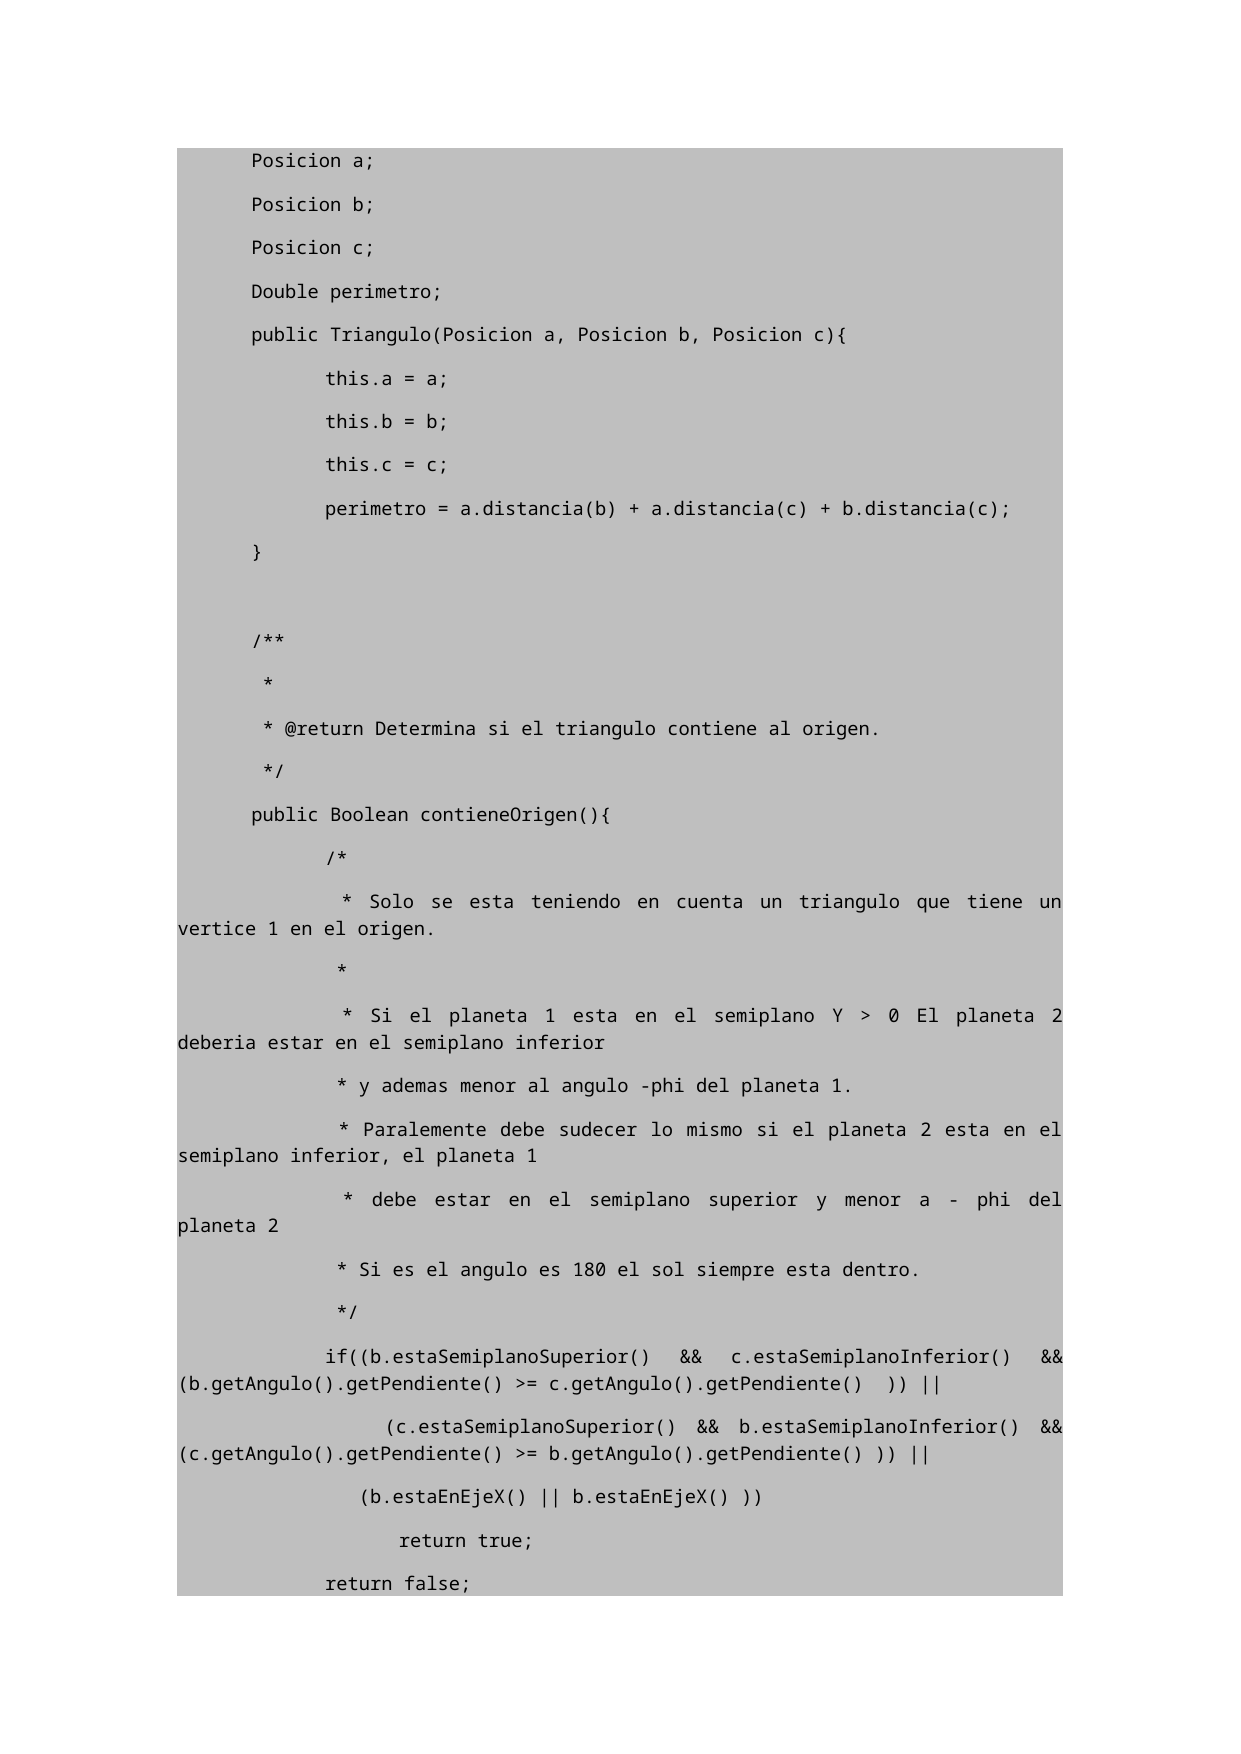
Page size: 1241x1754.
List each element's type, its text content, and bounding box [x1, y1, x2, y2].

text * [177, 671, 1063, 697]
text * Si el planeta 1 esta en el semiplano Y > 0 El planeta 2 deberia estar en el semiplano inferior [177, 1002, 1063, 1054]
text return true; [177, 1527, 1063, 1552]
text * Paralemente debe sudecer lo mismo si el planeta 2 esta en el semiplano inferior, el planeta 1 [177, 1116, 1063, 1168]
text * [177, 959, 1063, 984]
text this.a = a; [177, 365, 1063, 390]
text public Triangulo(Posicion a, Posicion b, Posicion c){ [177, 321, 1063, 347]
text * @return Determina si el triangulo contiene al origen. [177, 715, 1063, 740]
text */ [177, 1300, 1063, 1325]
text * Si es el angulo es 180 el sol siempre esta dentro. [177, 1256, 1063, 1282]
text Posicion b; [177, 191, 1063, 217]
text this.c = c; [177, 452, 1063, 477]
text (b.estaEnEjeX() || b.estaEnEjeX() )) [177, 1483, 1063, 1509]
text * y ademas menor al angulo -phi del planeta 1. [177, 1072, 1063, 1098]
text /** [177, 628, 1063, 653]
text public Boolean contieneOrigen(){ [177, 802, 1063, 827]
text this.b = b; [177, 408, 1063, 434]
text */ [177, 758, 1063, 784]
text } [177, 538, 1063, 564]
text if((b.estaSemiplanoSuperior() && c.estaSemiplanoInferior() && (b.getAngulo().getPendiente() >= c.getAngulo().getPendiente() )) || [177, 1343, 1063, 1395]
text (c.estaSemiplanoSuperior() && b.estaSemiplanoInferior() && (c.getAngulo().getPendiente() >= b.getAngulo().getPendiente() )) || [177, 1413, 1063, 1466]
text * Solo se esta teniendo en cuenta un triangulo que tiene un vertice 1 en el origen. [177, 888, 1063, 941]
text Posicion a; [177, 148, 1063, 173]
text * debe estar en el semiplano superior y menor a - phi del planeta 2 [177, 1186, 1063, 1238]
text perimetro = a.distancia(b) + a.distancia(c) + b.distancia(c); [177, 495, 1063, 521]
text Double perimetro; [177, 278, 1063, 303]
text Posicion c; [177, 234, 1063, 260]
text return false; [177, 1570, 1063, 1596]
text /* [177, 845, 1063, 871]
